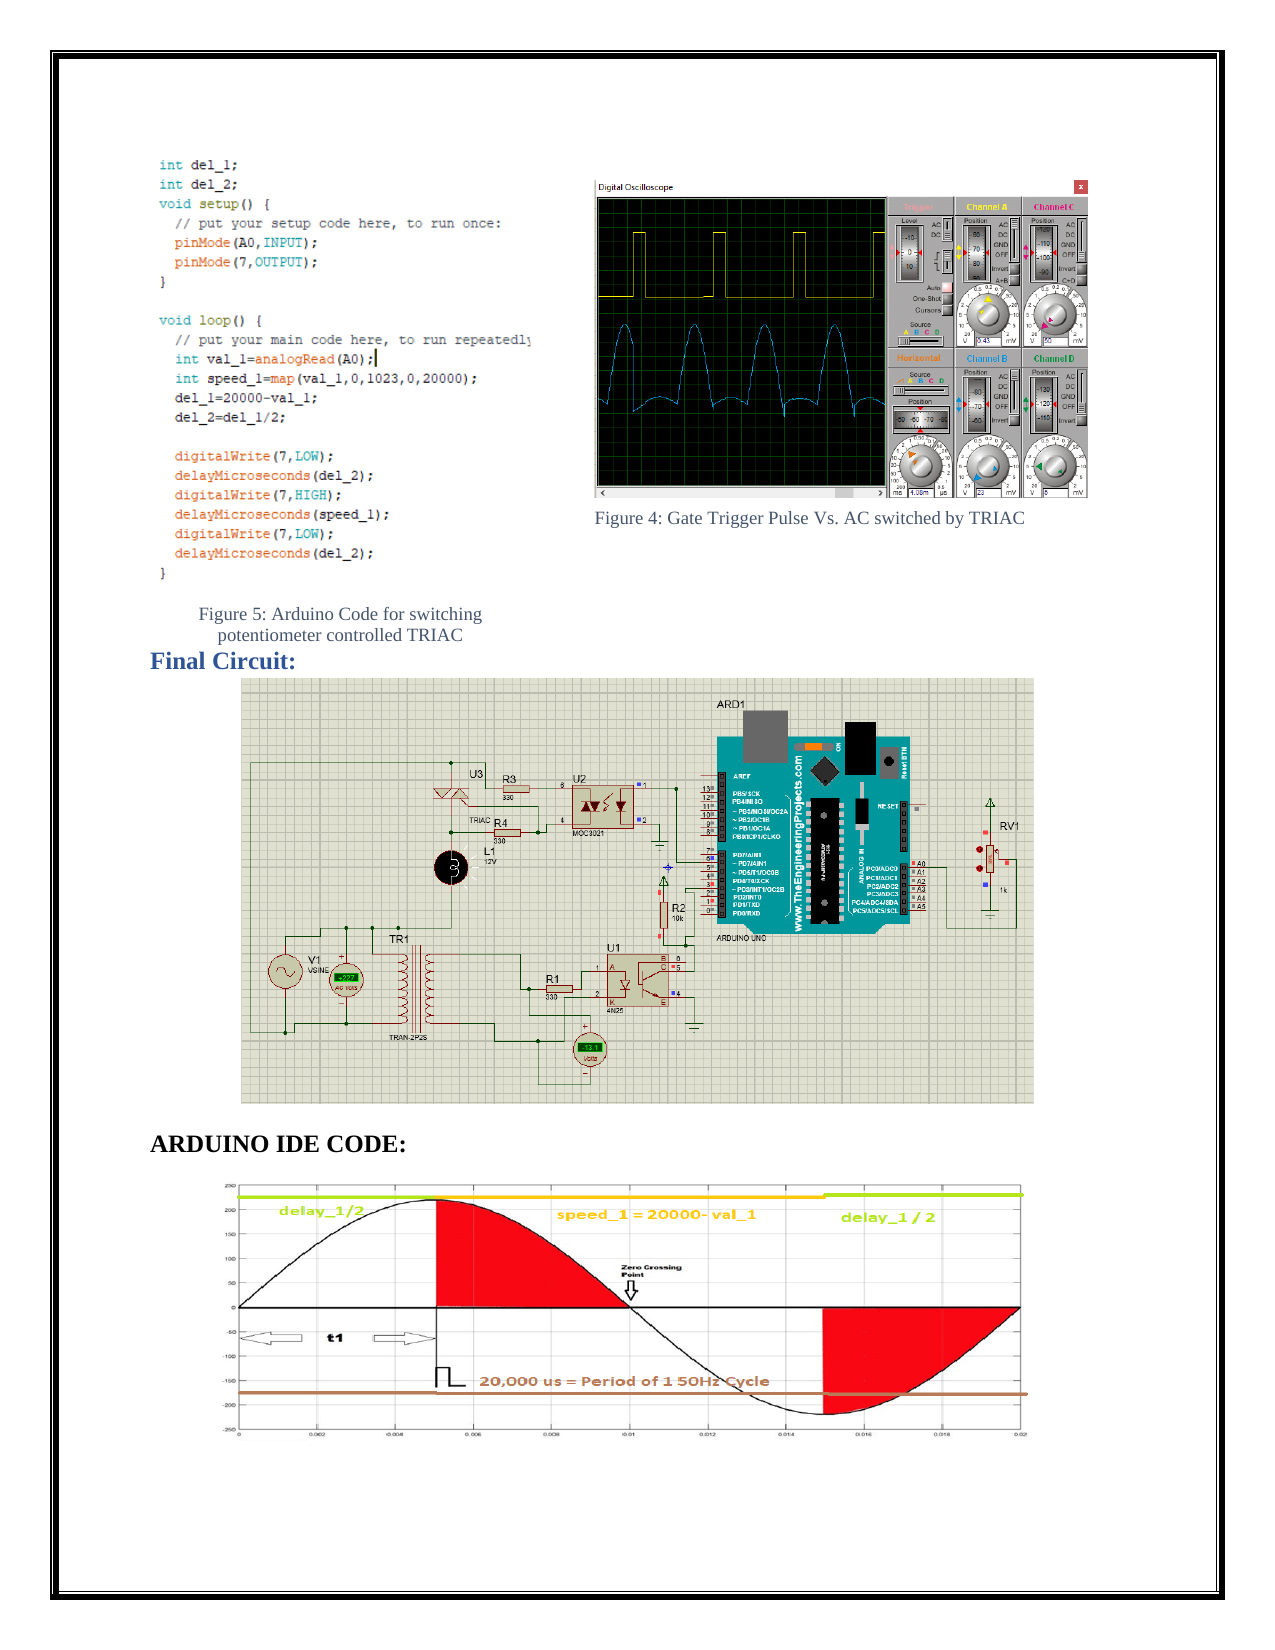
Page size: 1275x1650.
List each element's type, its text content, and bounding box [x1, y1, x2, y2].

picture [241, 678, 1034, 1104]
picture [221, 1182, 1054, 1463]
text ARDUINO IDE CODE: [150, 1129, 1125, 1158]
picture [150, 150, 531, 594]
picture [594, 180, 1088, 498]
